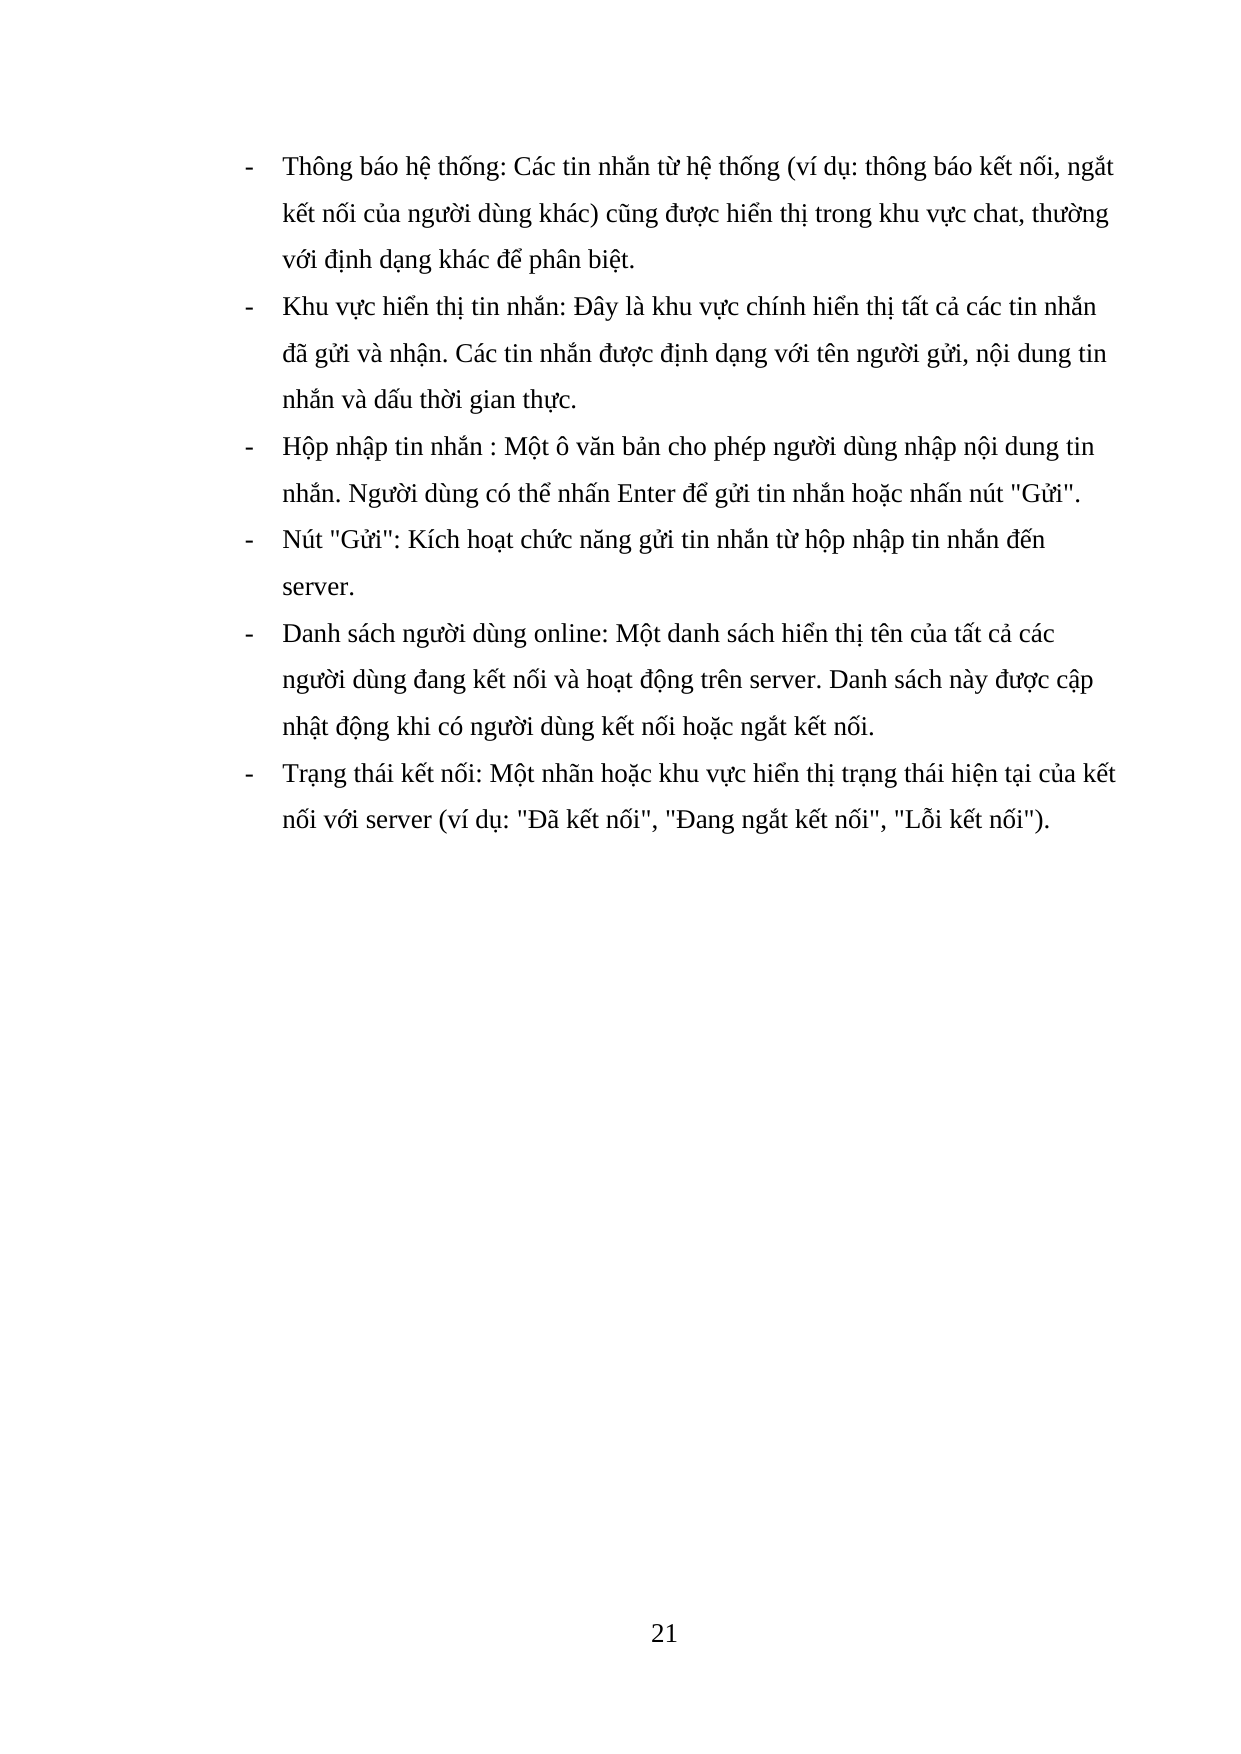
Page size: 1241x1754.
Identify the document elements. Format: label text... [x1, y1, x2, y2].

list Khu vực hiển thị tin nhắn: Đây là khu vực chính hiển thị tất cả các tin nhắn đã gửi và nhận. Các tin nhắn được định dạng với tên người gửi, nội dung tin nhắn và dấu thời gian thực. [244, 290, 1122, 414]
list Danh sách người dùng online: Một danh sách hiển thị tên của tất cả các người dùng đang kết nối và hoạt động trên server. Danh sách này được cập nhật động khi có người dùng kết nối hoặc ngắt kết nối. [244, 617, 1122, 741]
list Trạng thái kết nối: Một nhãn hoặc khu vực hiển thị trạng thái hiện tại của kết nối với server (ví dụ: "Đã kết nối", "Đang ngắt kết nối", "Lỗi kết nối"). [244, 757, 1122, 834]
list Nút "Gửi": Kích hoạt chức năng gửi tin nhắn từ hộp nhập tin nhắn đến server. [244, 523, 1122, 601]
list Thông báo hệ thống: Các tin nhắn từ hệ thống (ví dụ: thông báo kết nối, ngắt kết nối của người dùng khác) cũng được hiển thị trong khu vực chat, thường với định dạng khác để phân biệt. [244, 150, 1122, 274]
list Hộp nhập tin nhắn : Một ô văn bản cho phép người dùng nhập nội dung tin nhắn. Người dùng có thể nhấn Enter để gửi tin nhắn hoặc nhấn nút "Gửi". [244, 430, 1122, 508]
